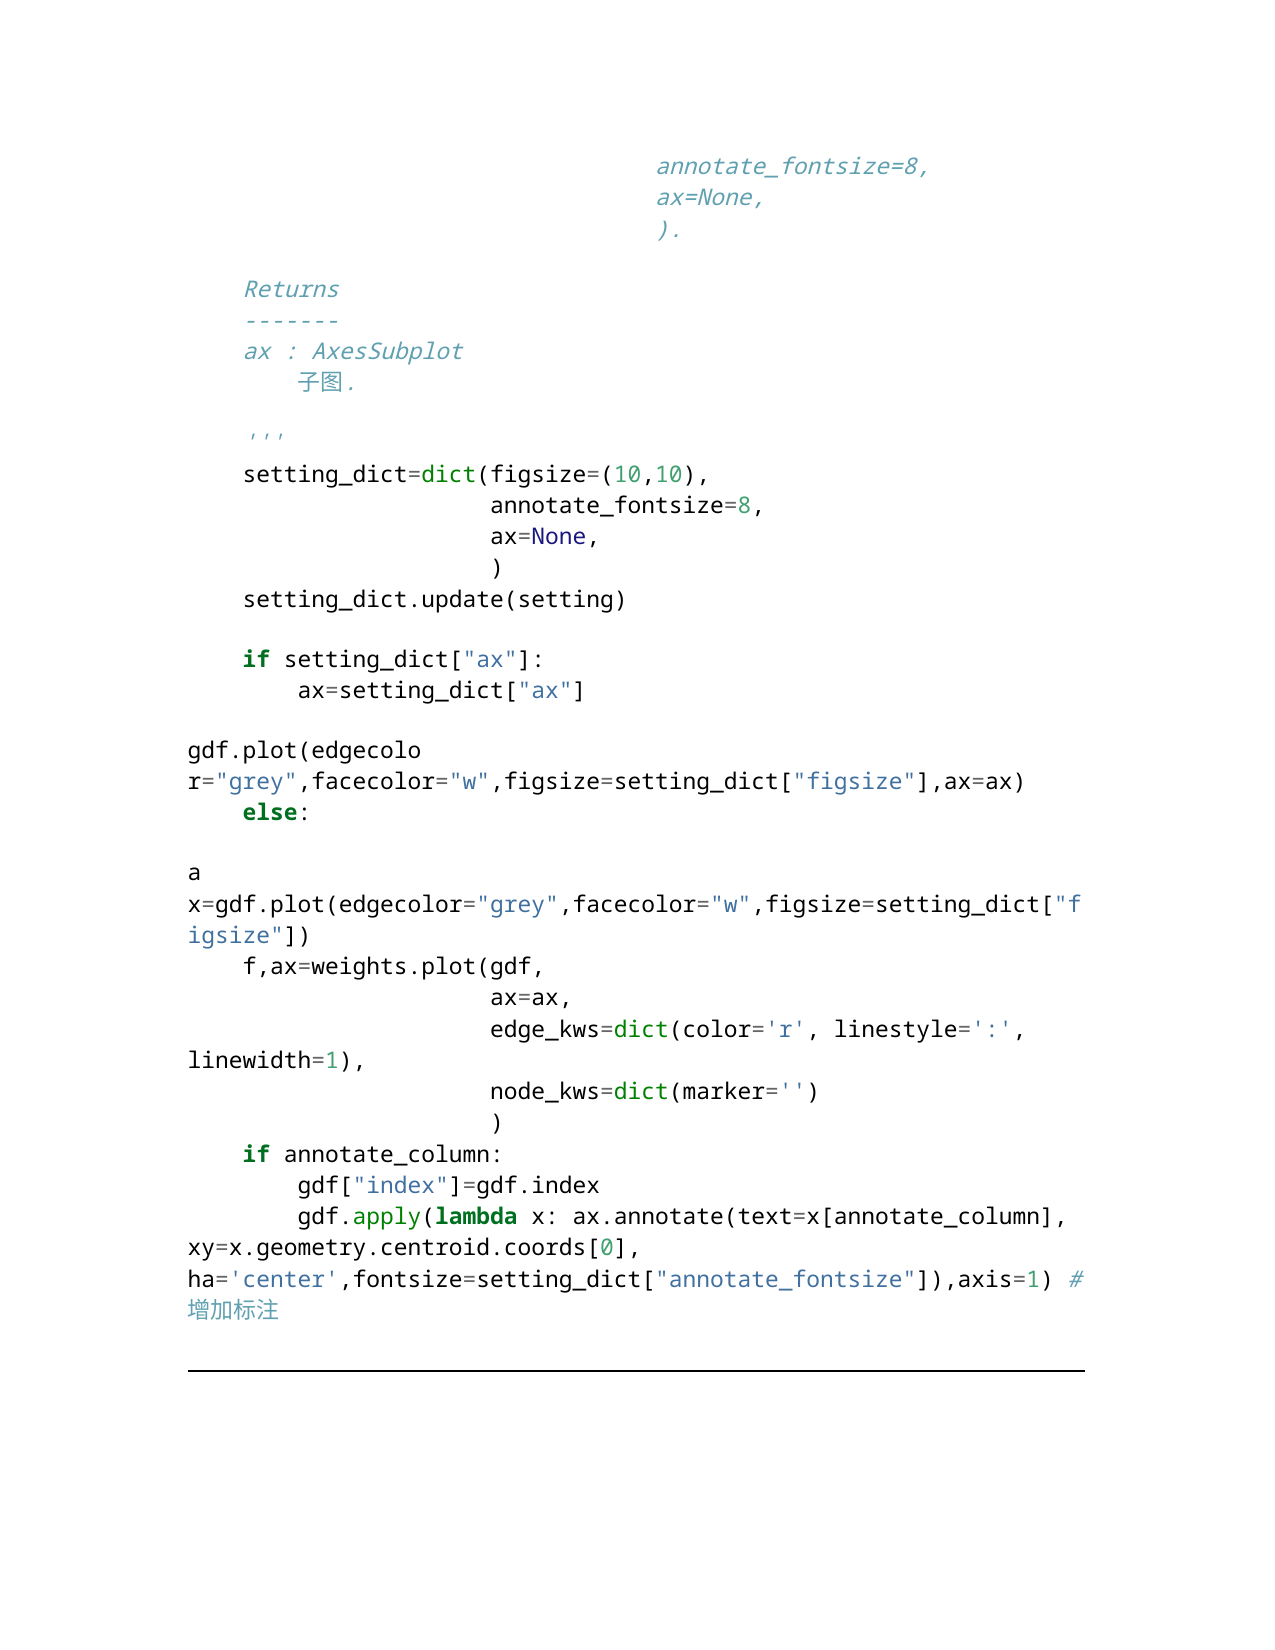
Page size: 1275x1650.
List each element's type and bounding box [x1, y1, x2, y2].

text [187, 150, 1087, 1325]
